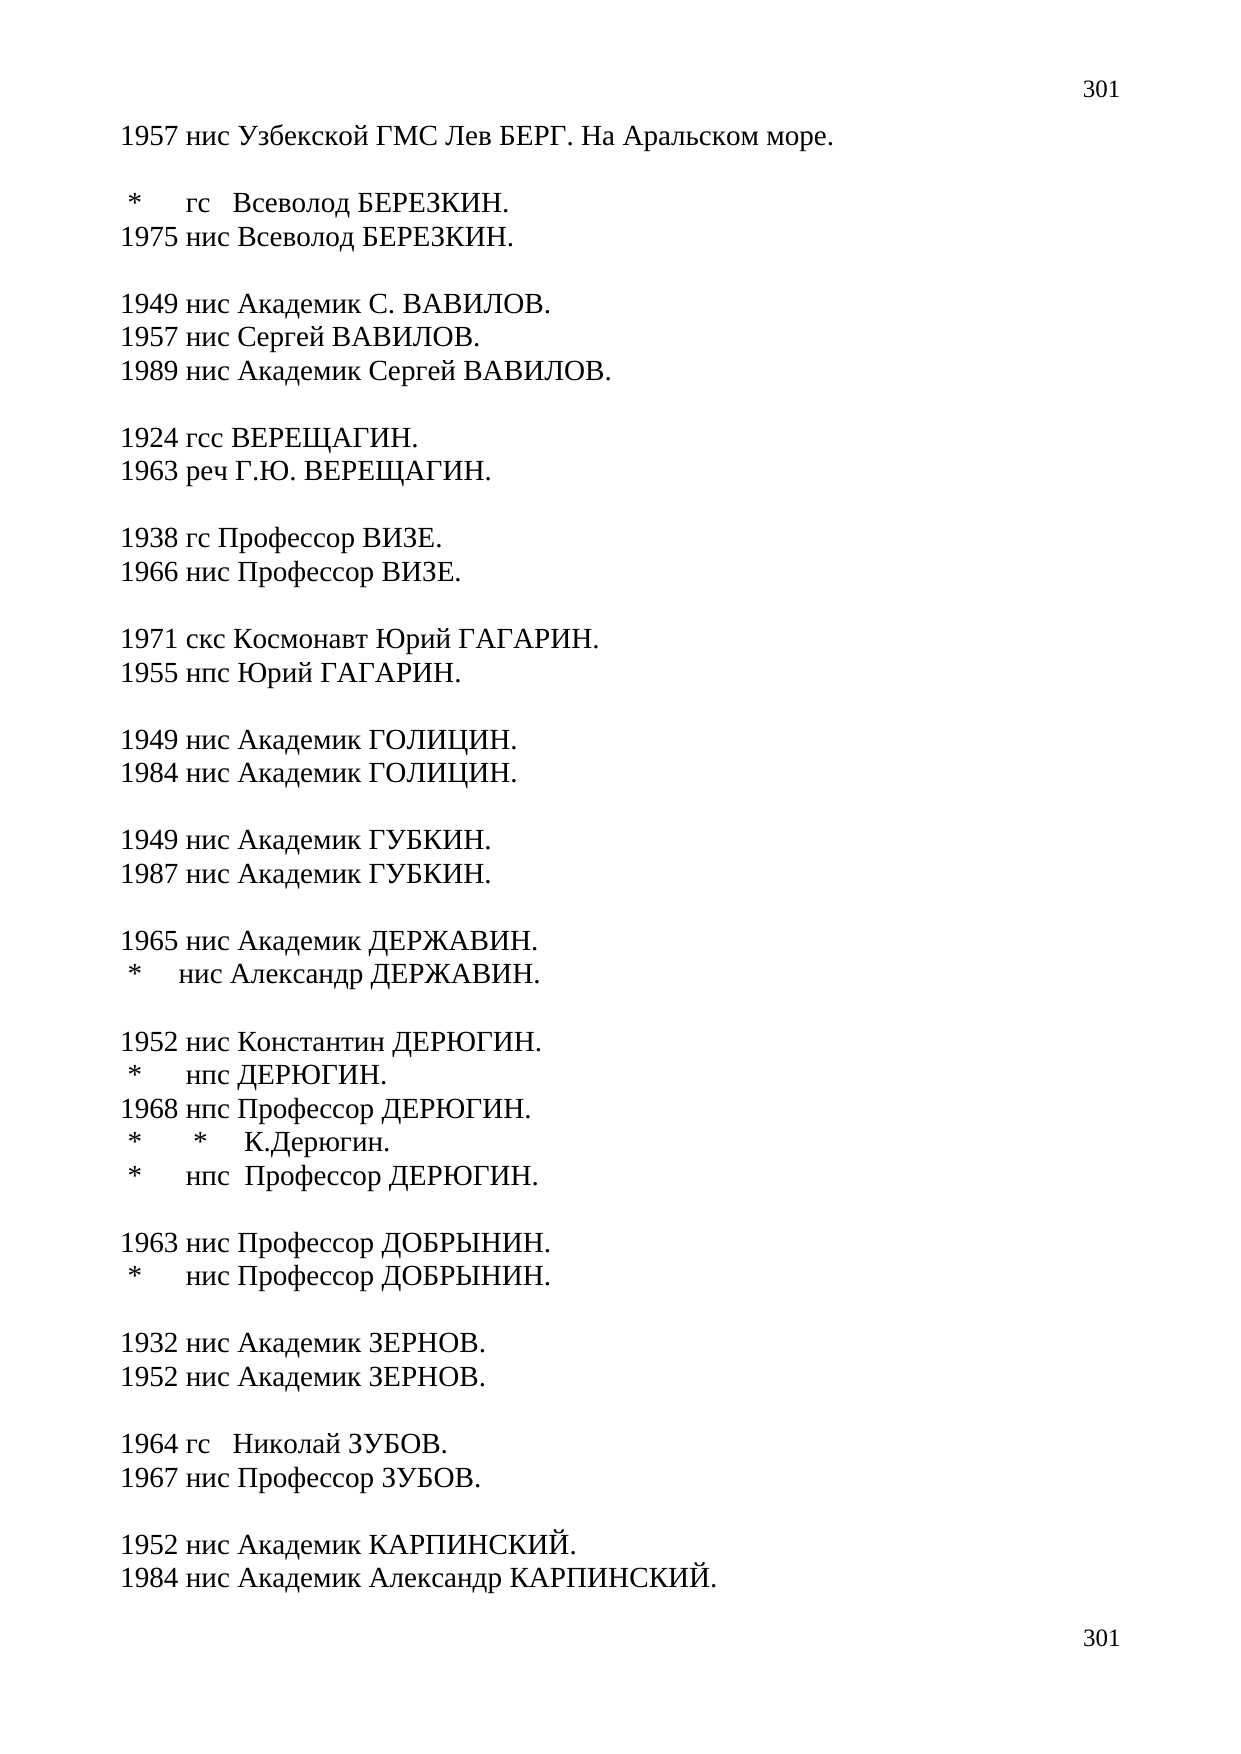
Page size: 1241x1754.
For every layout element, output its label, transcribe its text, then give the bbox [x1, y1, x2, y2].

text 1971 скс Космонавт Юрий ГАГАРИН. [120, 621, 1120, 655]
text 1952 нис Академик ЗЕРНОВ. [120, 1359, 1120, 1393]
text 1957 нис Сергей ВАВИЛОВ. [120, 319, 1120, 353]
text 1987 нис Академик ГУБКИН. [120, 856, 1120, 889]
text 1924 гсс ВЕРЕЩАГИН. [120, 420, 1120, 453]
text 1975 нис Всеволод БЕРЕЗКИН. [120, 219, 1120, 252]
text 1966 нис Профессор ВИЗЕ. [120, 554, 1120, 588]
text 1938 гс Профессор ВИЗЕ. [120, 521, 1120, 554]
text * нис Александр ДЕРЖАВИН. [120, 957, 1120, 990]
text 1984 нис Академик ГОЛИЦИН. [120, 755, 1120, 789]
text 1984 нис Академик Александр КАРПИНСКИЙ. [120, 1560, 1120, 1594]
text 1949 нис Академик ГУБКИН. [120, 822, 1120, 856]
text 1963 нис Профессор ДОБРЫНИН. [120, 1225, 1120, 1258]
text 1952 нис Константин ДЕРЮГИН. [120, 1024, 1120, 1057]
text 1955 нпс Юрий ГАГАРИН. [120, 655, 1120, 688]
text 1957 нис Узбекской ГМС Лев БЕРГ. На Аральском море. [120, 118, 1120, 152]
text 1932 нис Академик ЗЕРНОВ. [120, 1326, 1120, 1359]
text 1965 нис Академик ДЕРЖАВИН. [120, 923, 1120, 957]
text 1968 нпс Профессор ДЕРЮГИН. [120, 1091, 1120, 1124]
text * нис Профессор ДОБРЫНИН. [120, 1258, 1120, 1292]
text 1967 нис Профессор ЗУБОВ. [120, 1460, 1120, 1493]
text 1963 реч Г.Ю. ВЕРЕЩАГИН. [120, 453, 1120, 487]
text 1949 нис Академик ГОЛИЦИН. [120, 722, 1120, 755]
text * нпс ДЕРЮГИН. [120, 1057, 1120, 1091]
text 1964 гс Николай ЗУБОВ. [120, 1426, 1120, 1460]
text * гс Всеволод БЕРЕЗКИН. [120, 185, 1120, 219]
text 1952 нис Академик КАРПИНСКИЙ. [120, 1527, 1120, 1560]
text * нпс Профессор ДЕРЮГИН. [120, 1158, 1120, 1191]
text * * К.Дерюгин. [120, 1124, 1120, 1158]
text 1989 нис Академик Сергей ВАВИЛОВ. [120, 353, 1120, 386]
text 1949 нис Академик С. ВАВИЛОВ. [120, 286, 1120, 319]
